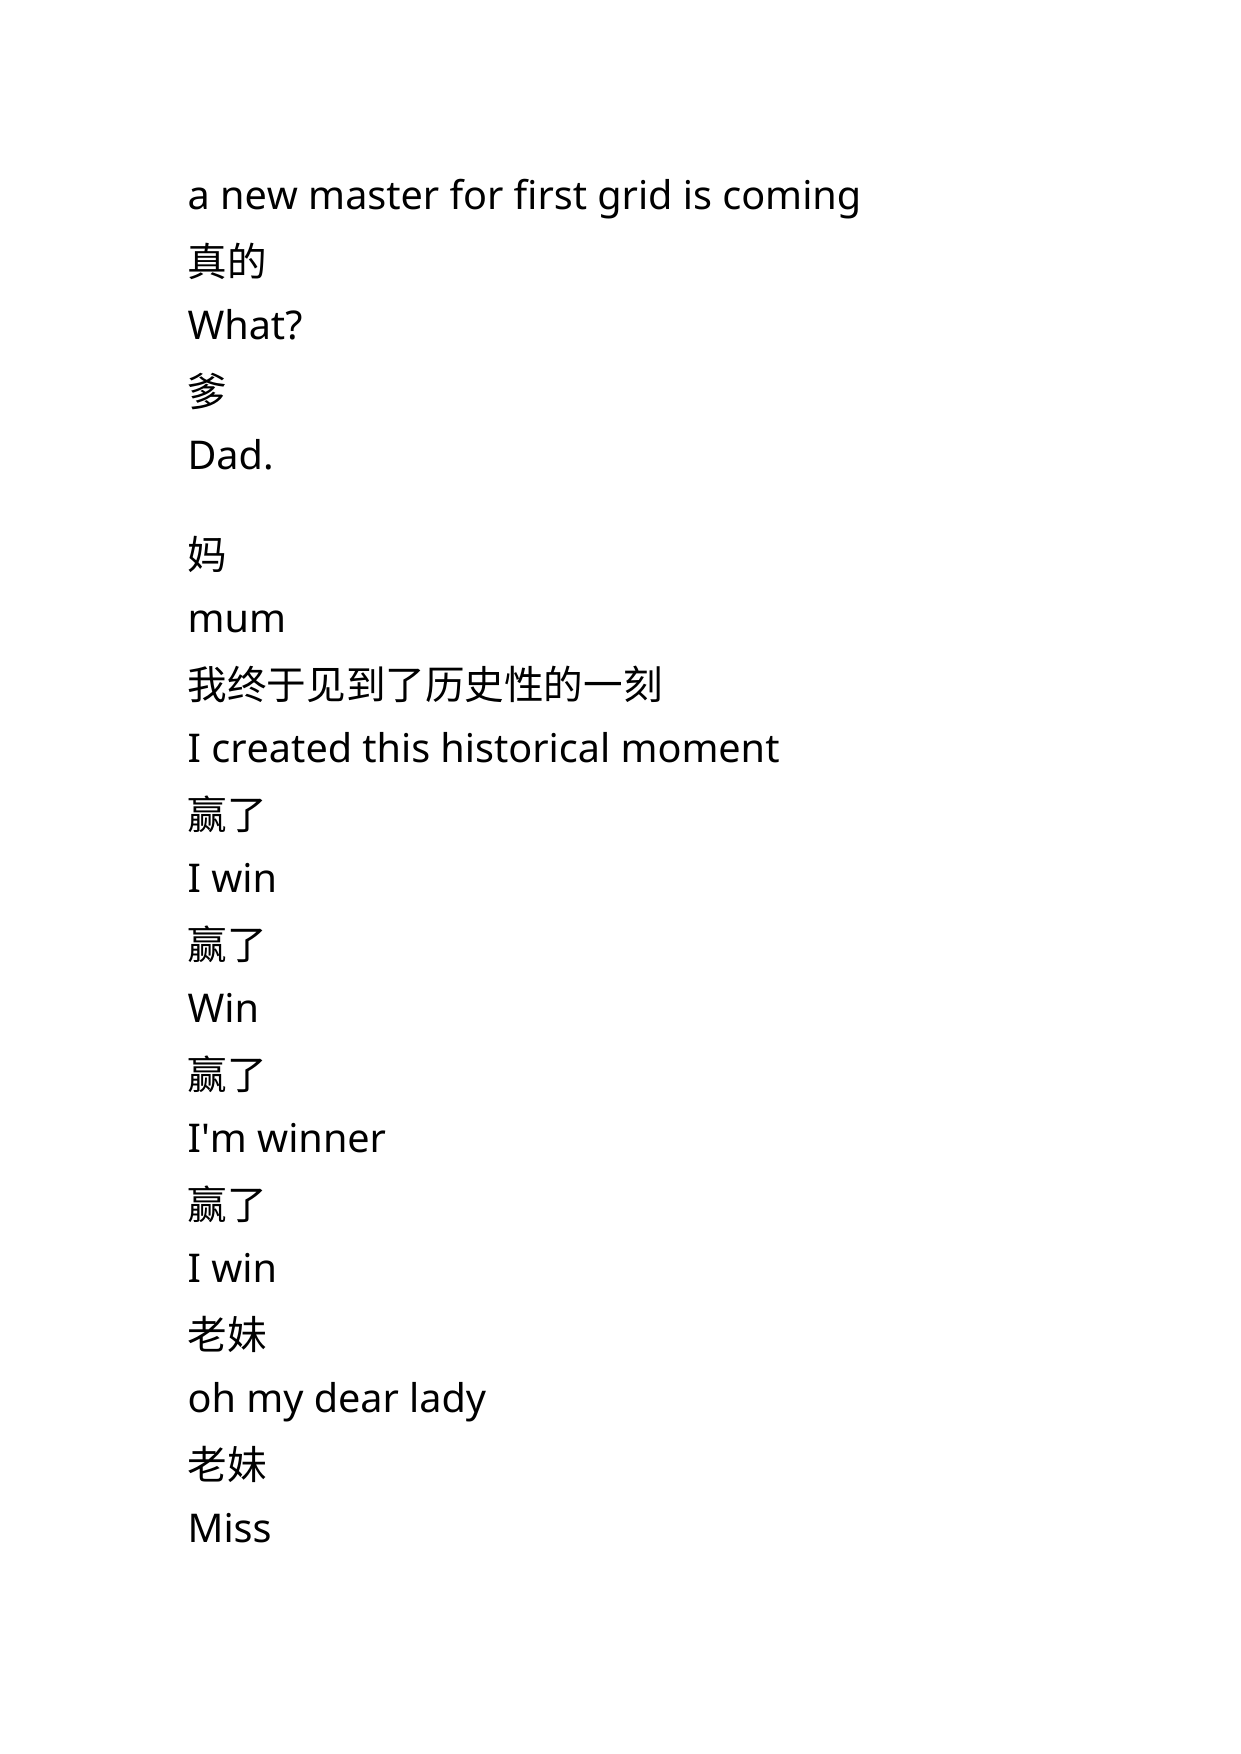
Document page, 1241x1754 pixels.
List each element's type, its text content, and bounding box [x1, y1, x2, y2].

text 妈 [187, 519, 1053, 584]
text a new master for first grid is coming [187, 162, 1053, 227]
text 赢了 [187, 779, 1053, 844]
text Dad. [187, 422, 1053, 487]
text 真的 [187, 227, 1053, 292]
text 爹 [187, 357, 1053, 422]
text I created this historical moment [187, 714, 1053, 779]
text 老妹 [187, 1299, 1053, 1364]
text What? [187, 292, 1053, 357]
text 老妹 [187, 1429, 1053, 1494]
text 赢了 [187, 1039, 1053, 1104]
text mum [187, 584, 1053, 649]
text Miss [187, 1494, 1053, 1559]
text I win [187, 844, 1053, 909]
text I'm winner [187, 1104, 1053, 1169]
text Win [187, 974, 1053, 1039]
text 赢了 [187, 909, 1053, 974]
text I win [187, 1234, 1053, 1299]
text 赢了 [187, 1169, 1053, 1234]
text 我终于见到了历史性的一刻 [187, 649, 1053, 714]
text oh my dear lady [187, 1364, 1053, 1429]
